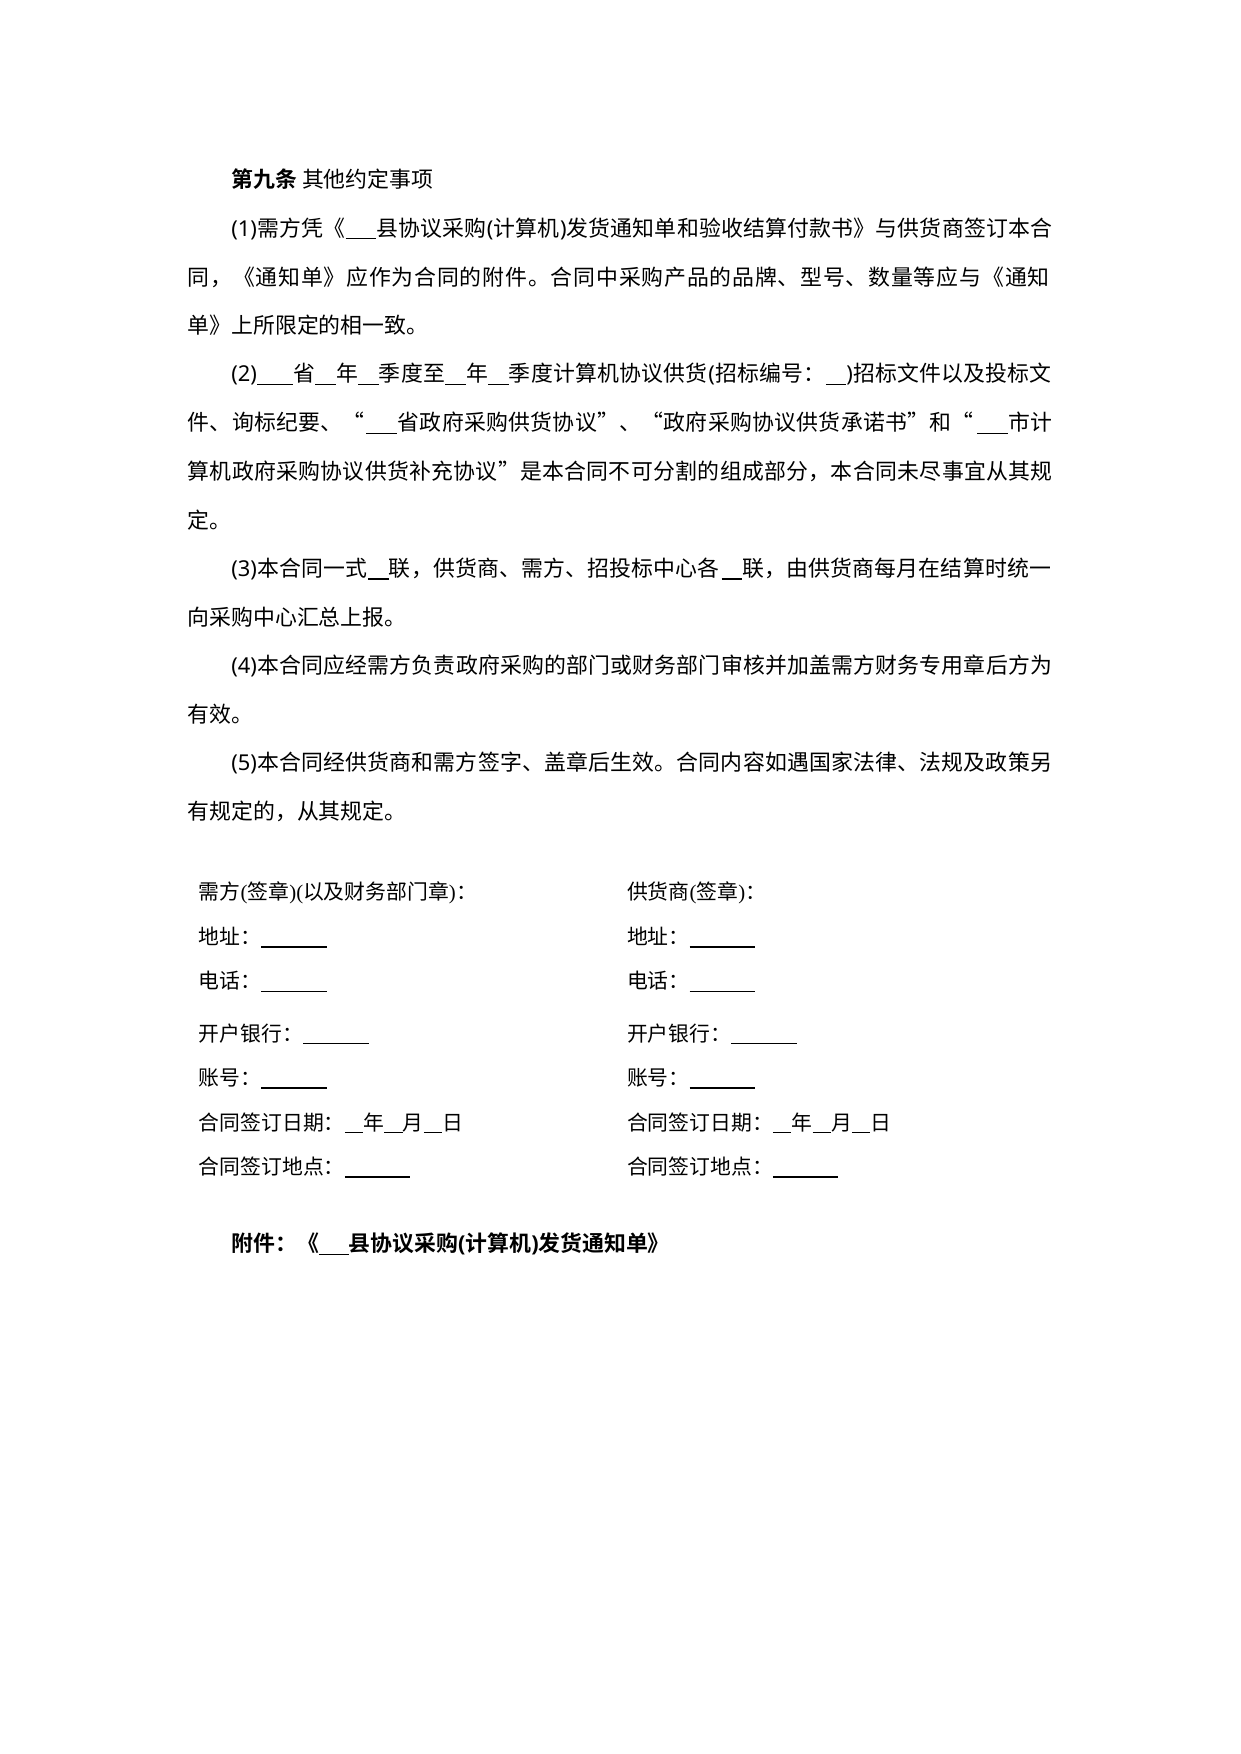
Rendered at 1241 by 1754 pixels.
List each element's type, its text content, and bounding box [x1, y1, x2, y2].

text (5)本合同经供货商和需方签字、盖章后生效。合同内容如遇国家法律、法规及政策另有规定的，从其规定。 [187, 745, 1053, 826]
table_cell 电话： [616, 964, 1044, 1016]
table_cell 地址： [616, 919, 1044, 963]
table_header 需方(签章)(以及财务部门章)： [188, 875, 616, 919]
text (4)本合同应经需方负责政府采购的部门或财务部门审核并加盖需方财务专用章后方为有效。 [187, 648, 1053, 729]
table_cell 电话： [188, 964, 616, 1016]
table_cell 合同签订日期： 年 月 日 [616, 1105, 1044, 1149]
text (2) 省 年 季度至 年 季度计算机协议供货(招标编号： )招标文件以及投标文件、询标纪要、“ 省政府采购供货协议”、“政府采购协议供货承诺书”和“ 市计算机政府采购协议供货补充协议”是本合同不可分割的组成部分，本合同未尽事宜从其规定。 [187, 356, 1053, 535]
table_cell 账号： [188, 1060, 616, 1105]
table_cell 合同签订地点： [616, 1149, 1044, 1194]
table_cell 开户银行： [616, 1016, 1044, 1060]
table_cell 合同签订日期： 年 月 日 [188, 1105, 616, 1149]
table_cell 开户银行： [188, 1016, 616, 1060]
text (3)本合同一式 联，供货商、需方、招投标中心各 联，由供货商每月在结算时统一向采购中心汇总上报。 [187, 551, 1053, 632]
table_cell 地址： [188, 919, 616, 963]
text 第九条 其他约定事项 [187, 162, 1053, 194]
text (1)需方凭《 县协议采购(计算机)发货通知单和验收结算付款书》与供货商签订本合同，《通知单》应作为合同的附件。合同中采购产品的品牌、型号、数量等应与《通知单》上所限定的相一致。 [187, 210, 1053, 340]
table_cell 账号： [616, 1060, 1044, 1105]
table_cell 合同签订地点： [188, 1149, 616, 1194]
text 附件：《 县协议采购(计算机)发货通知单》 [187, 1226, 1053, 1259]
table_header 供货商(签章)： [616, 875, 1044, 919]
